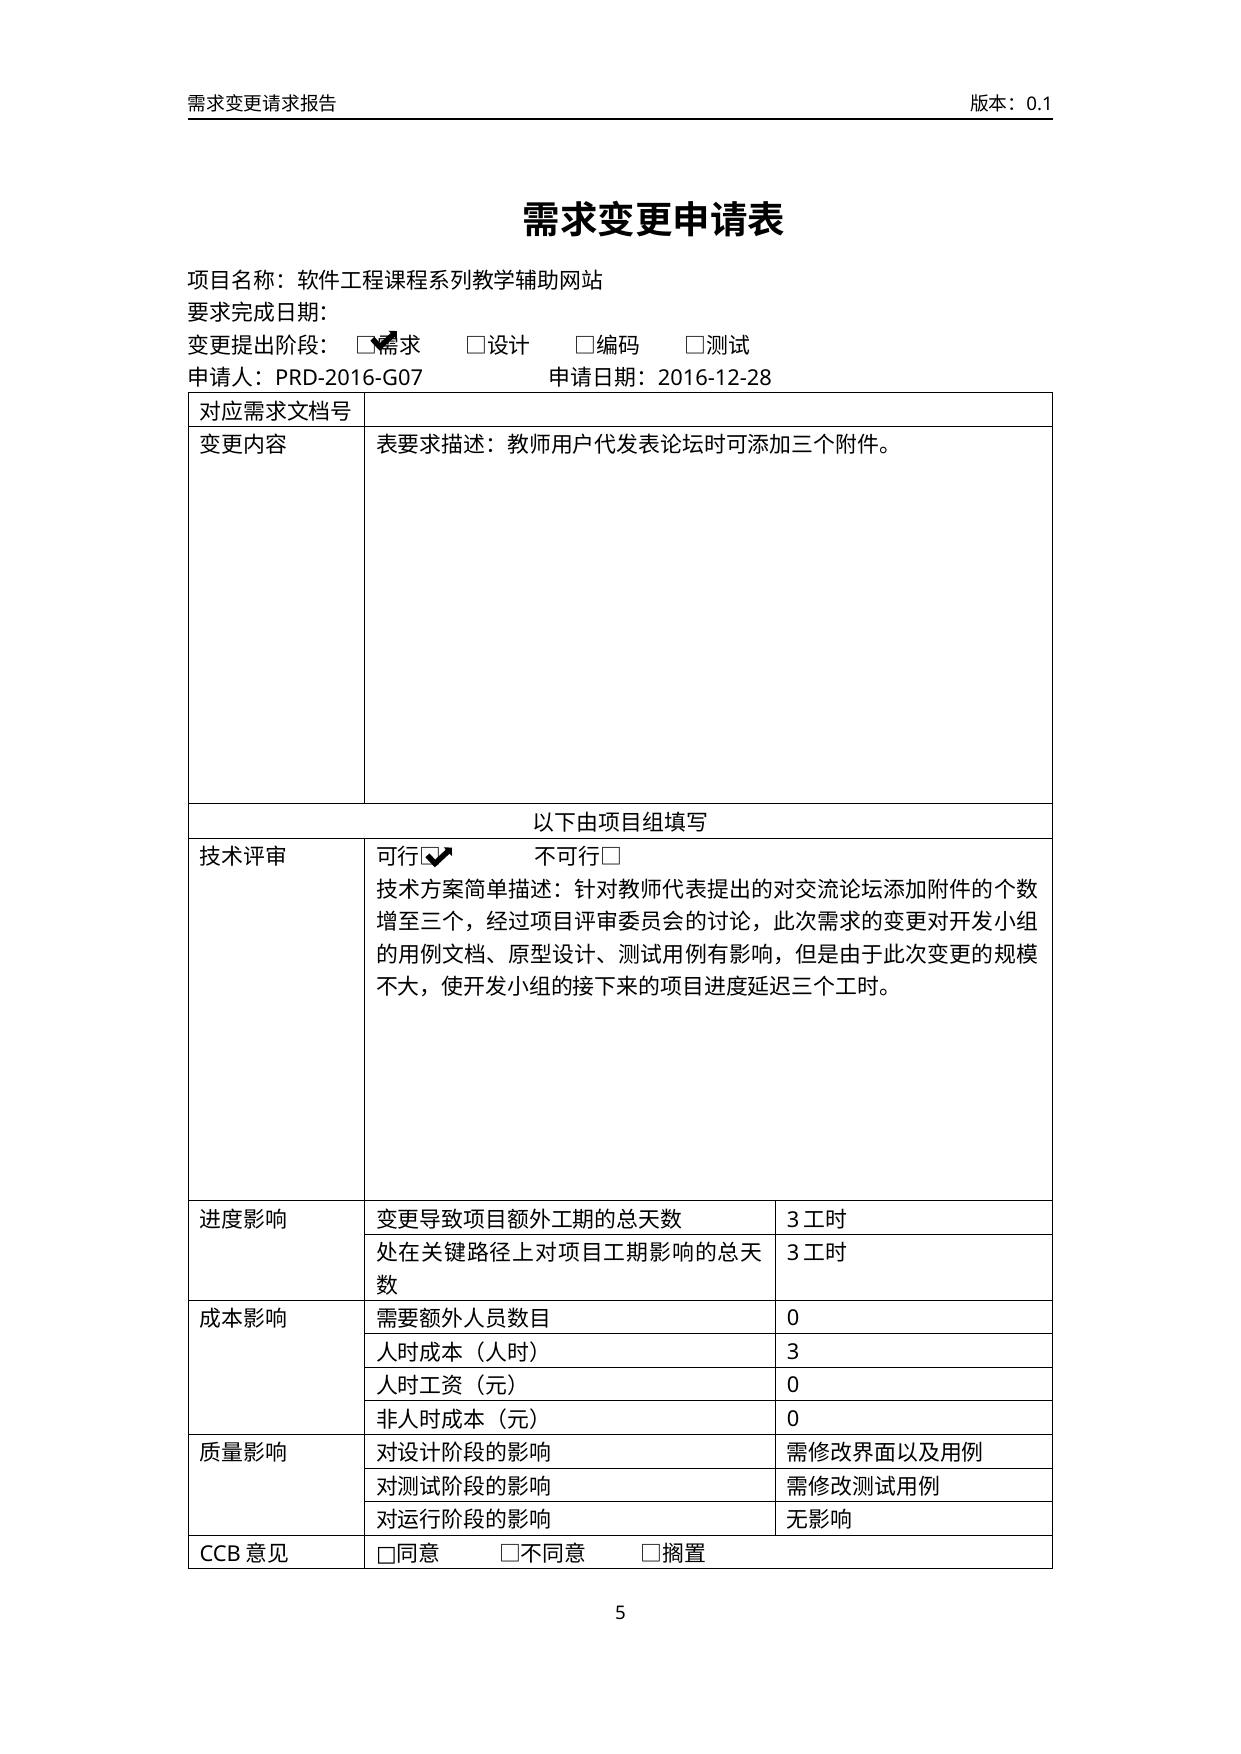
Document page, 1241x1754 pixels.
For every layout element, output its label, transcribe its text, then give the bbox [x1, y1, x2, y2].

table_cell 对设计阶段的影响 [365, 1435, 775, 1467]
table_header [365, 393, 1052, 426]
table_cell 0 [776, 1401, 1052, 1434]
table_cell 变更导致项目额外工期的总天数 [365, 1201, 775, 1234]
table_cell 3工时 [776, 1235, 1052, 1300]
table_cell 非人时成本（元） [365, 1401, 775, 1434]
text 申请人：PRD-2016-G07 申请日期：2016-12-28 [187, 360, 1053, 392]
table_cell 人时工资（元） [365, 1368, 775, 1400]
table_cell 以下由项目组填写 [189, 804, 1052, 838]
table_cell 3工时 [776, 1201, 1052, 1234]
table_cell 需修改测试用例 [776, 1469, 1052, 1501]
table_cell 处在关键路径上对项目工期影响的总天数 [365, 1235, 775, 1300]
table_cell 可行□ 不可行□ 技术方案简单描述：针对教师代表提出的对交流论坛添加附件的个数增至三个，经过项目评审委员会的讨论，此次需求的变更对开发小组的用例文档、原型设计、测试用例有影响，但是由于此次变更的规模不大，使开发小组的接下来的项目进度延迟三个工时。 [365, 839, 1052, 1200]
table_cell 质量影响 [189, 1435, 364, 1534]
title 需求变更申请表 [187, 185, 1053, 250]
table_cell 需要额外人员数目 [365, 1301, 775, 1333]
table_cell 3 [776, 1334, 1052, 1367]
table_cell 表要求描述：教师用户代发表论坛时可添加三个附件。 [365, 427, 1052, 803]
text 变更提出阶段： □需求 □设计 □编码 □测试 [187, 327, 1053, 360]
table_cell 成本影响 [189, 1301, 364, 1434]
table_cell 技术评审 [189, 839, 364, 1200]
table_cell 对运行阶段的影响 [365, 1502, 775, 1534]
table_cell CCB意见 [189, 1536, 364, 1568]
table_cell 人时成本（人时） [365, 1334, 775, 1367]
table_cell 进度影响 [189, 1201, 364, 1300]
table_cell 变更内容 [189, 427, 364, 803]
table_header 对应需求文档号 [189, 393, 364, 426]
table_cell 0 [776, 1368, 1052, 1400]
table_cell 需修改界面以及用例 [776, 1435, 1052, 1467]
table_cell 0 [776, 1301, 1052, 1333]
text 项目名称：软件工程课程系列教学辅助网站 [187, 262, 1053, 295]
text 要求完成日期： [187, 295, 1053, 327]
table_cell □同意 □不同意 □搁置 [365, 1536, 1052, 1568]
table_cell 对测试阶段的影响 [365, 1469, 775, 1501]
table_cell 无影响 [776, 1502, 1052, 1534]
